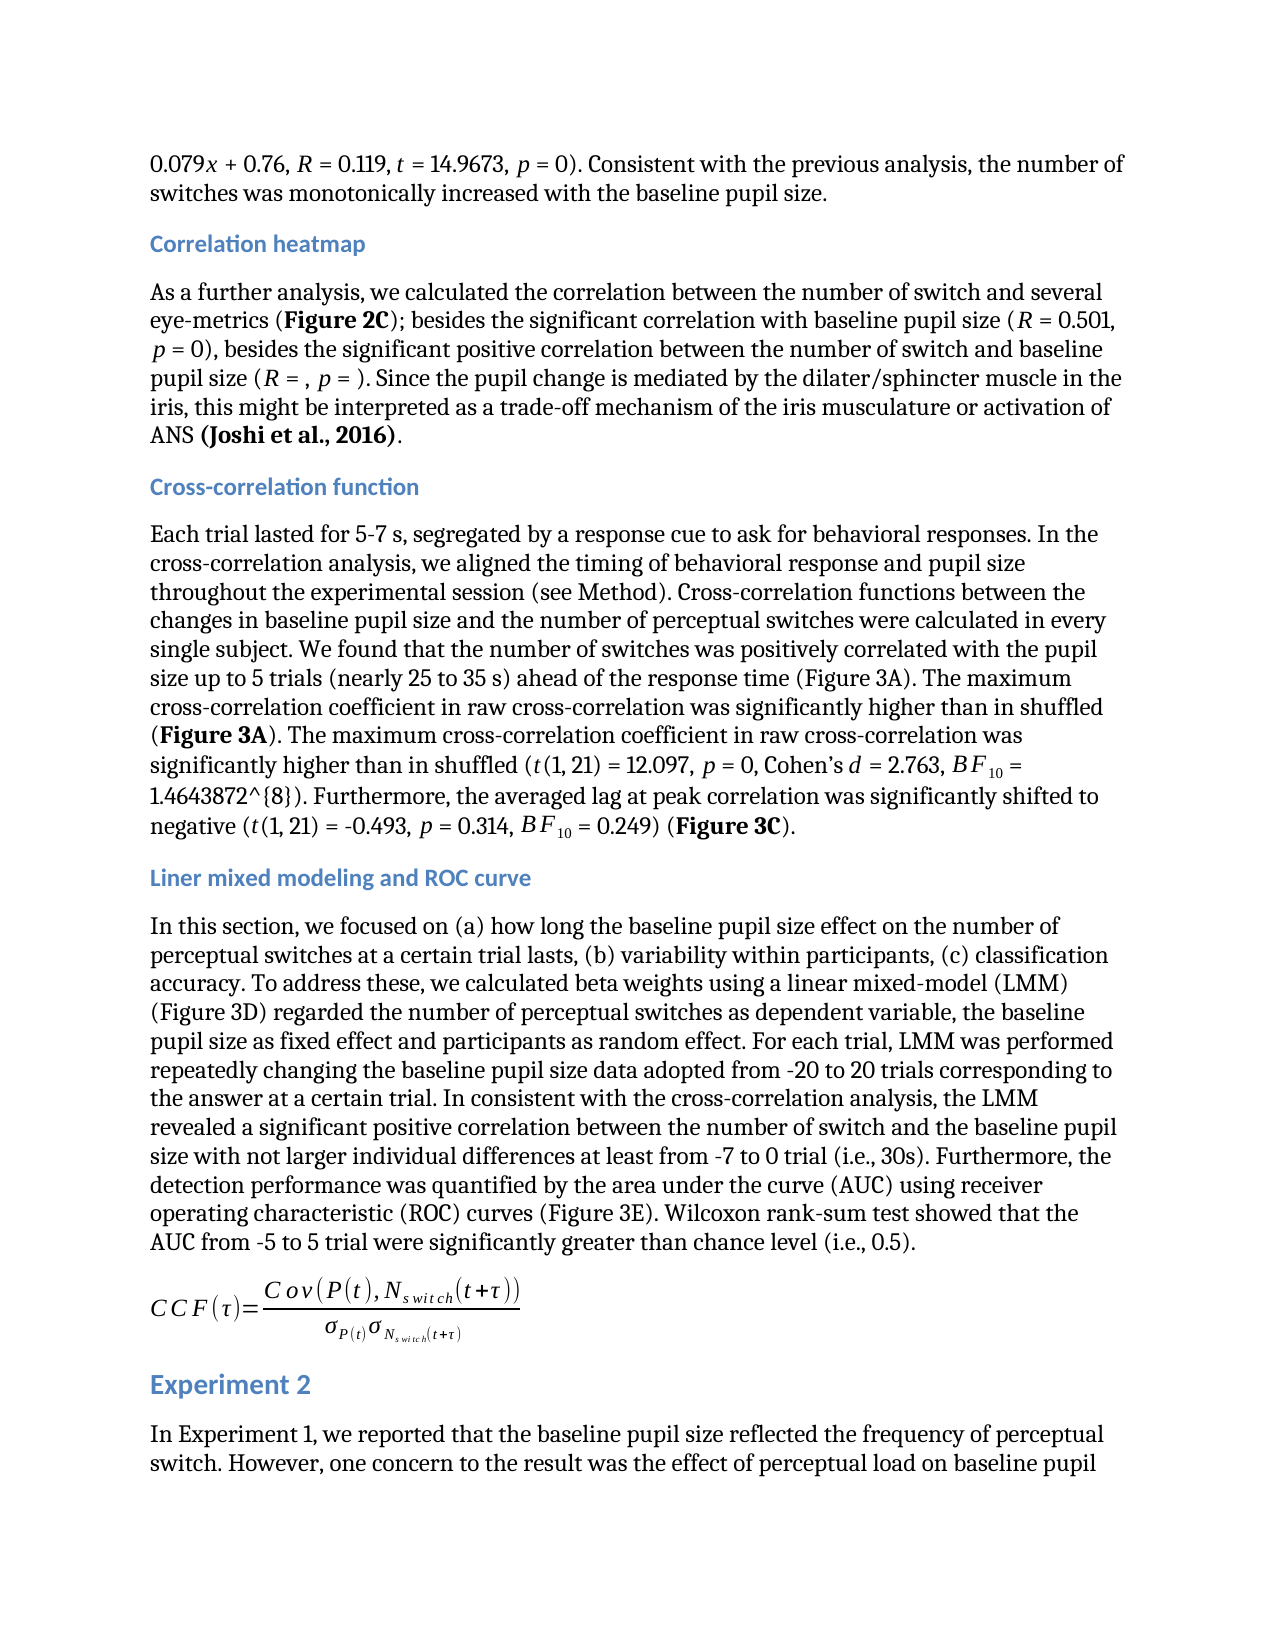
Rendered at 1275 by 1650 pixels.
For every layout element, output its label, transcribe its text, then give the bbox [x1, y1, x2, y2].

subtitle Experiment 2 [150, 1366, 1125, 1401]
subtitle Liner mixed modeling and ROC curve [150, 862, 1125, 893]
text In this section, we focused on (a) how long the baseline pupil size effect on the number of perceptual switches at a certain trial lasts, (b) variability within participants, (c) classification accuracy. To address these, we calculated beta weights using a linear mixed-model (LMM) (Figure 3D) regarded the number of perceptual switches as dependent variable, the baseline pupil size as fixed effect and participants as random effect. For each trial, LMM was performed repeatedly changing the baseline pupil size data adopted from -20 to 20 trials corresponding to the answer at a certain trial. In consistent with the cross-correlation analysis, the LMM revealed a significant positive correlation between the number of switch and the baseline pupil size with not larger individual differences at least from -7 to 0 trial (i.e., 30s). Furthermore, the detection performance was quantified by the area under the curve (AUC) using receiver operating characteristic (ROC) curves (Figure 3E). Wilcoxon rank-sum test showed that the AUC from -5 to 5 trial were significantly greater than chance level (i.e., 0.5). [150, 912, 1125, 1257]
text As a further analysis, we calculated the correlation between the number of switch and several eye-metrics (Figure 2C); besides the significant correlation with baseline pupil size ( = 0.501, = 0), besides the significant positive correlation between the number of switch and baseline pupil size ( = , = ). Since the pupil change is mediated by the dilater/sphincter muscle in the iris, this might be interpreted as a trade-off mechanism of the iris musculature or activation of ANS (Joshi et al., 2016). [150, 278, 1125, 450]
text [150, 150, 1125, 207]
subtitle Correlation heatmap [150, 228, 1125, 259]
text Each trial lasted for 5-7 s, segregated by a response cue to ask for behavioral responses. In the cross-correlation analysis, we aligned the timing of behavioral response and pupil size throughout the experimental session (see Method). Cross-correlation functions between the changes in baseline pupil size and the number of perceptual switches were calculated in every single subject. We found that the number of switches was positively correlated with the pupil size up to 5 trials (nearly 25 to 35 s) ahead of the response time (Figure 3A). The maximum cross-correlation coefficient in raw cross-correlation was significantly higher than in shuffled (Figure 3A). The maximum cross-correlation coefficient in raw cross-correlation was significantly higher than in shuffled ((1, 21) = 12.097, = 0, Cohen’s = 2.763, = 1.4643872^{8}). Furthermore, the averaged lag at peak correlation was significantly shifted to negative ((1, 21) = -0.493, = 0.314, = 0.249) (Figure 3C). [150, 520, 1125, 842]
subtitle Cross-correlation function [150, 471, 1125, 501]
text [150, 1420, 1125, 1478]
